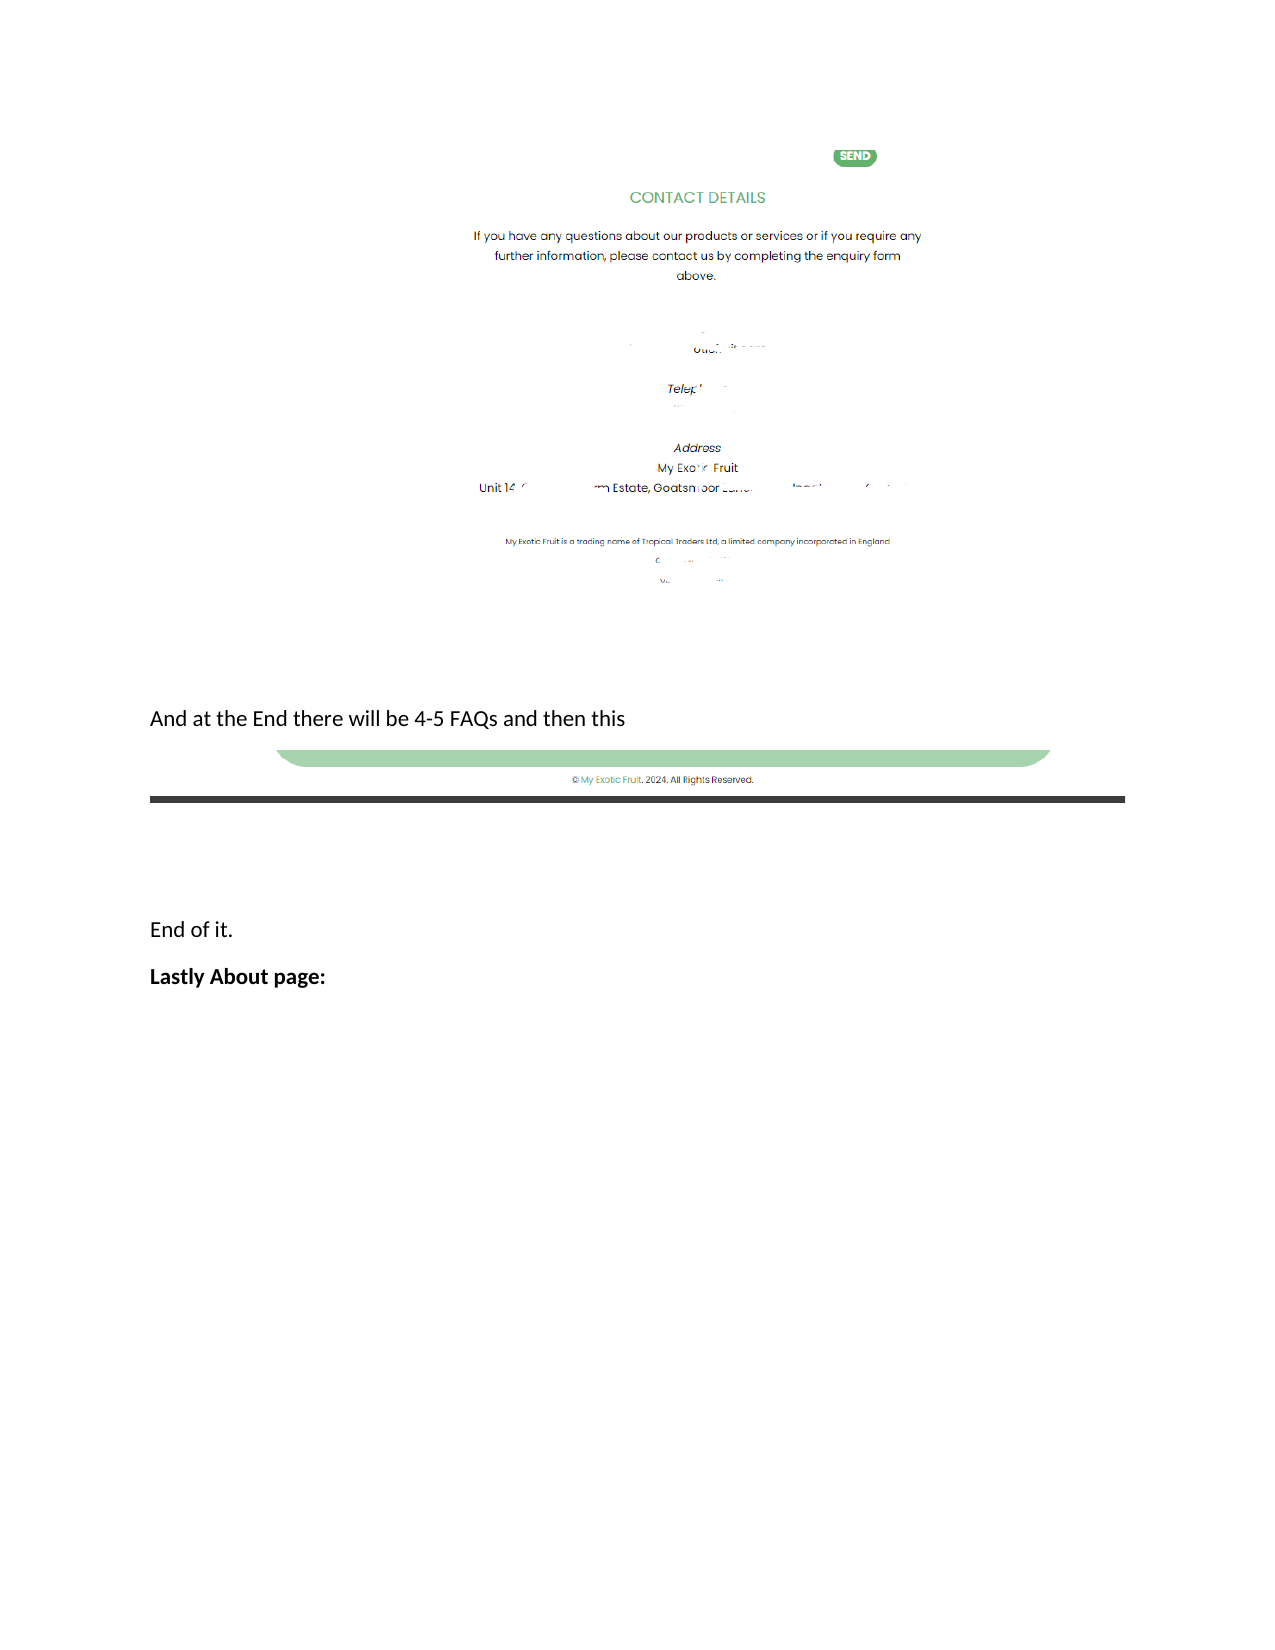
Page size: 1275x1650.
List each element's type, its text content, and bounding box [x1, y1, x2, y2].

text And at the End there will be 4-5 FAQs and then this [150, 704, 1125, 732]
text Lastly About page: [150, 962, 1125, 991]
text End of it. [150, 916, 1125, 944]
picture [150, 750, 1125, 803]
picture [150, 150, 1125, 638]
